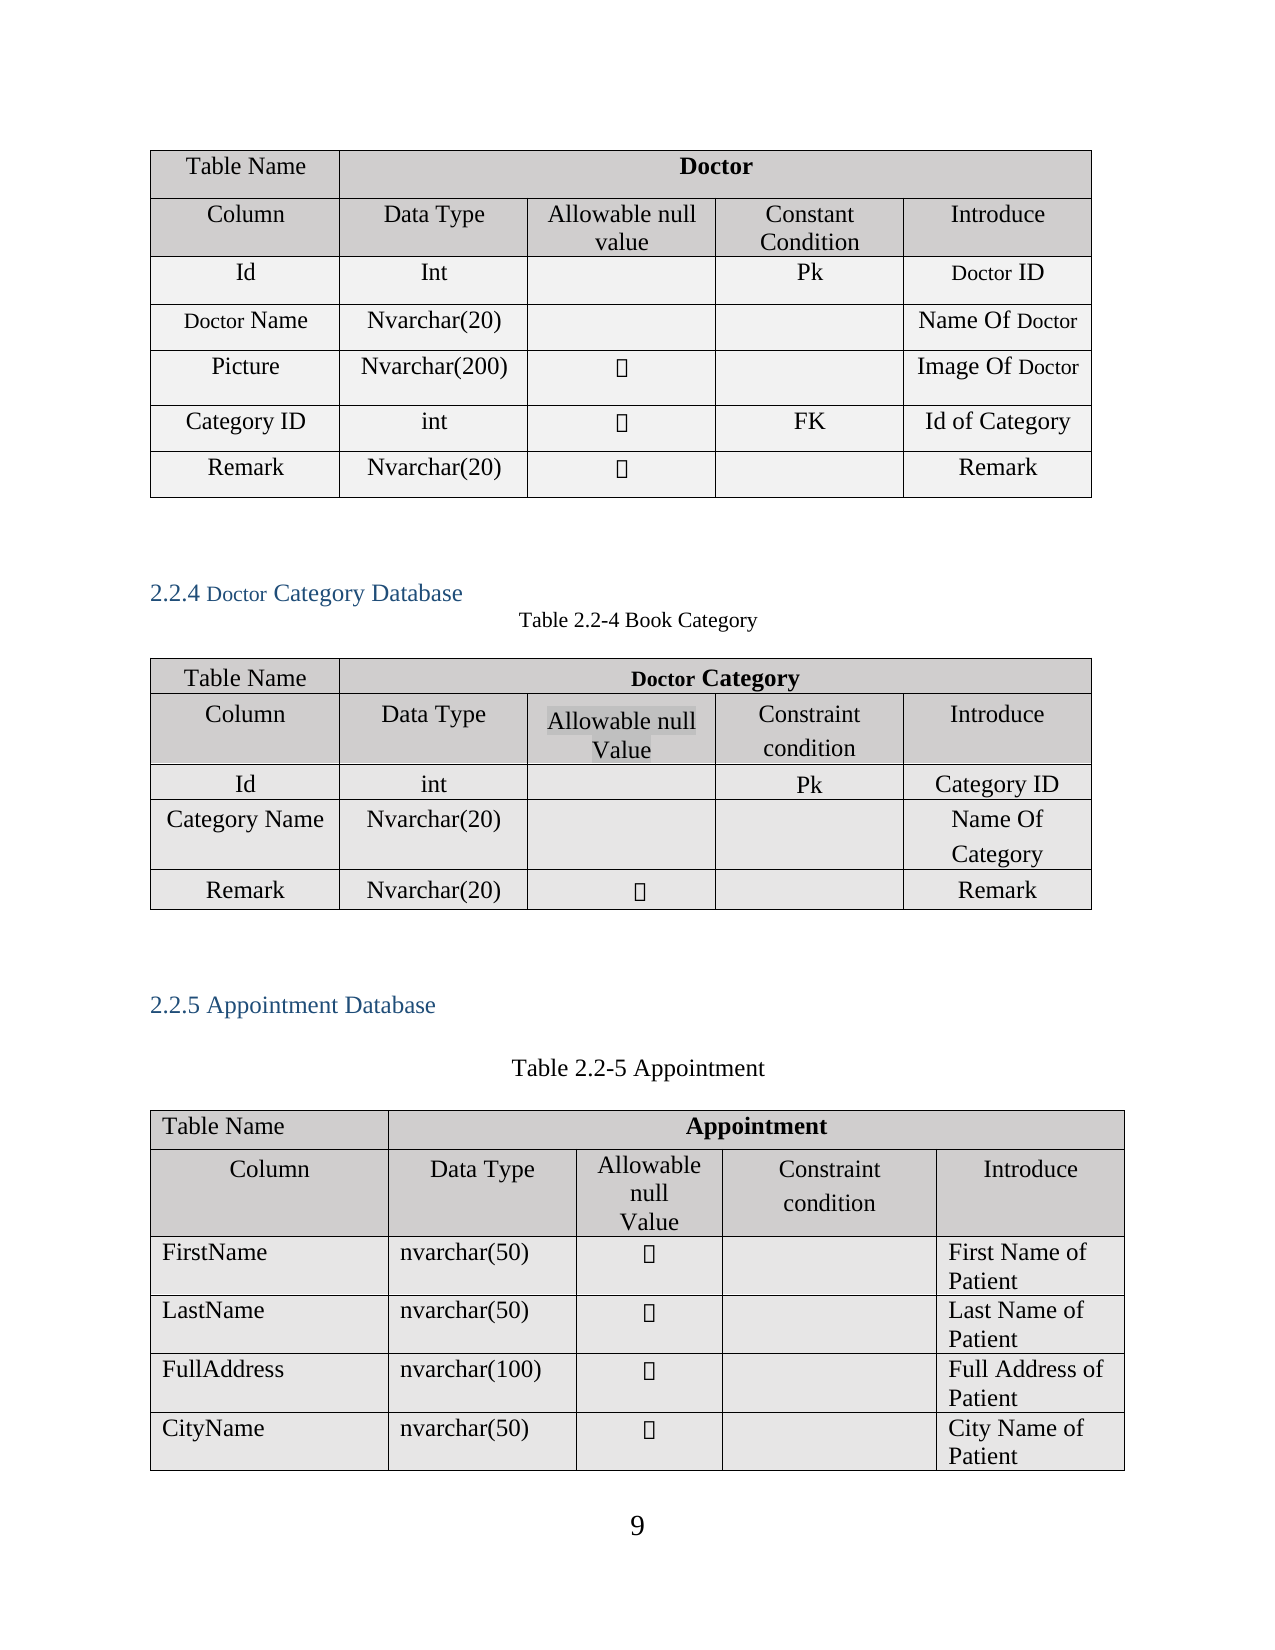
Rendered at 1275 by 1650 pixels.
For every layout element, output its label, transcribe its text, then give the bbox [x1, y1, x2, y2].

table_cell int [340, 406, 527, 451]
table_header Table Name [151, 659, 339, 693]
table_cell First Name of Patient [937, 1237, 1124, 1294]
table_cell Doctor Name [151, 305, 339, 350]
table_cell Remark [904, 452, 1091, 497]
table_cell Nvarchar(20) [340, 452, 527, 497]
table_cell [716, 452, 903, 497]
table_cell Picture [151, 351, 339, 405]
table_cell FullAddress [151, 1354, 388, 1412]
table_cell Id [151, 765, 339, 799]
table_cell City Name of Patient [937, 1413, 1124, 1470]
table_cell [528, 257, 715, 304]
table_cell  [577, 1413, 722, 1470]
table_cell FirstName [151, 1237, 388, 1294]
table_cell Data Type [340, 694, 527, 763]
table_cell Constraint condition [716, 694, 903, 763]
table_cell nvarchar(50) [389, 1413, 576, 1470]
table_cell Pk [716, 765, 903, 799]
subtitle 2.2.5 Appointment Database [150, 991, 1125, 1019]
table_cell Introduce [904, 199, 1091, 256]
table_cell Category Name [151, 800, 339, 869]
table_cell [723, 1413, 936, 1470]
table_header Appointment [389, 1111, 1124, 1149]
table_cell  [528, 452, 715, 497]
table_cell Nvarchar(20) [340, 870, 527, 909]
table_cell [528, 765, 715, 799]
table_cell Name Of Doctor [904, 305, 1091, 350]
table_cell Allowable null Value [528, 694, 715, 763]
table_header Table Name [151, 1111, 388, 1149]
table_cell  [528, 406, 715, 451]
table_header Doctor [340, 151, 1091, 198]
table_cell Allowable null value [528, 199, 715, 256]
table_cell [716, 351, 903, 405]
text Table 2.2-5 Appointment [150, 1053, 1126, 1082]
table_cell Remark [904, 870, 1091, 909]
table_cell [528, 305, 715, 350]
table_cell Data Type [389, 1150, 576, 1236]
table_cell Column [151, 1150, 388, 1236]
table_cell Doctor ID [904, 257, 1091, 304]
table_cell Int [340, 257, 527, 304]
table_cell Data Type [340, 199, 527, 256]
table_cell Constant Condition [716, 199, 903, 256]
table_cell  [577, 1237, 722, 1294]
table_cell Category ID [151, 406, 339, 451]
table_header Doctor Category [340, 659, 1091, 693]
table_cell nvarchar(50) [389, 1237, 576, 1294]
table_cell [723, 1296, 936, 1353]
table_header Table Name [151, 151, 339, 198]
table_cell Pk [716, 257, 903, 304]
table_cell Constraint condition [723, 1150, 936, 1236]
table_cell [723, 1237, 936, 1294]
table_cell [716, 305, 903, 350]
table_cell Nvarchar(20) [340, 800, 527, 869]
table_cell Image Of Doctor [904, 351, 1091, 405]
table_cell CityName [151, 1413, 388, 1470]
table_cell [528, 800, 715, 869]
table_cell LastName [151, 1296, 388, 1353]
subtitle 2.2.4 Doctor Category Database [150, 578, 1125, 607]
table_cell nvarchar(100) [389, 1354, 576, 1412]
table_cell Remark [151, 870, 339, 909]
table_cell Id [151, 257, 339, 304]
table_cell  [577, 1354, 722, 1412]
table_cell Column [151, 694, 339, 763]
table_cell  [528, 870, 715, 909]
text Table 2.2-4 Book Category [150, 607, 1126, 632]
table_cell Category ID [904, 765, 1091, 799]
table_cell Introduce [904, 694, 1091, 763]
table_cell Nvarchar(20) [340, 305, 527, 350]
table_cell Introduce [937, 1150, 1124, 1236]
table_cell Remark [151, 452, 339, 497]
table_cell  [528, 351, 715, 405]
table_cell Nvarchar(200) [340, 351, 527, 405]
table_cell [723, 1354, 936, 1412]
table_cell nvarchar(50) [389, 1296, 576, 1353]
table_cell FK [716, 406, 903, 451]
table_cell Allowable null Value [577, 1150, 722, 1236]
table_cell int [340, 765, 527, 799]
table_cell [716, 800, 903, 869]
table_cell [716, 870, 903, 909]
table_cell Column [151, 199, 339, 256]
table_cell Full Address of Patient [937, 1354, 1124, 1412]
table_cell Name Of Category [904, 800, 1091, 869]
table_cell Last Name of Patient [937, 1296, 1124, 1353]
table_cell Id of Category [904, 406, 1091, 451]
table_cell  [577, 1296, 722, 1353]
